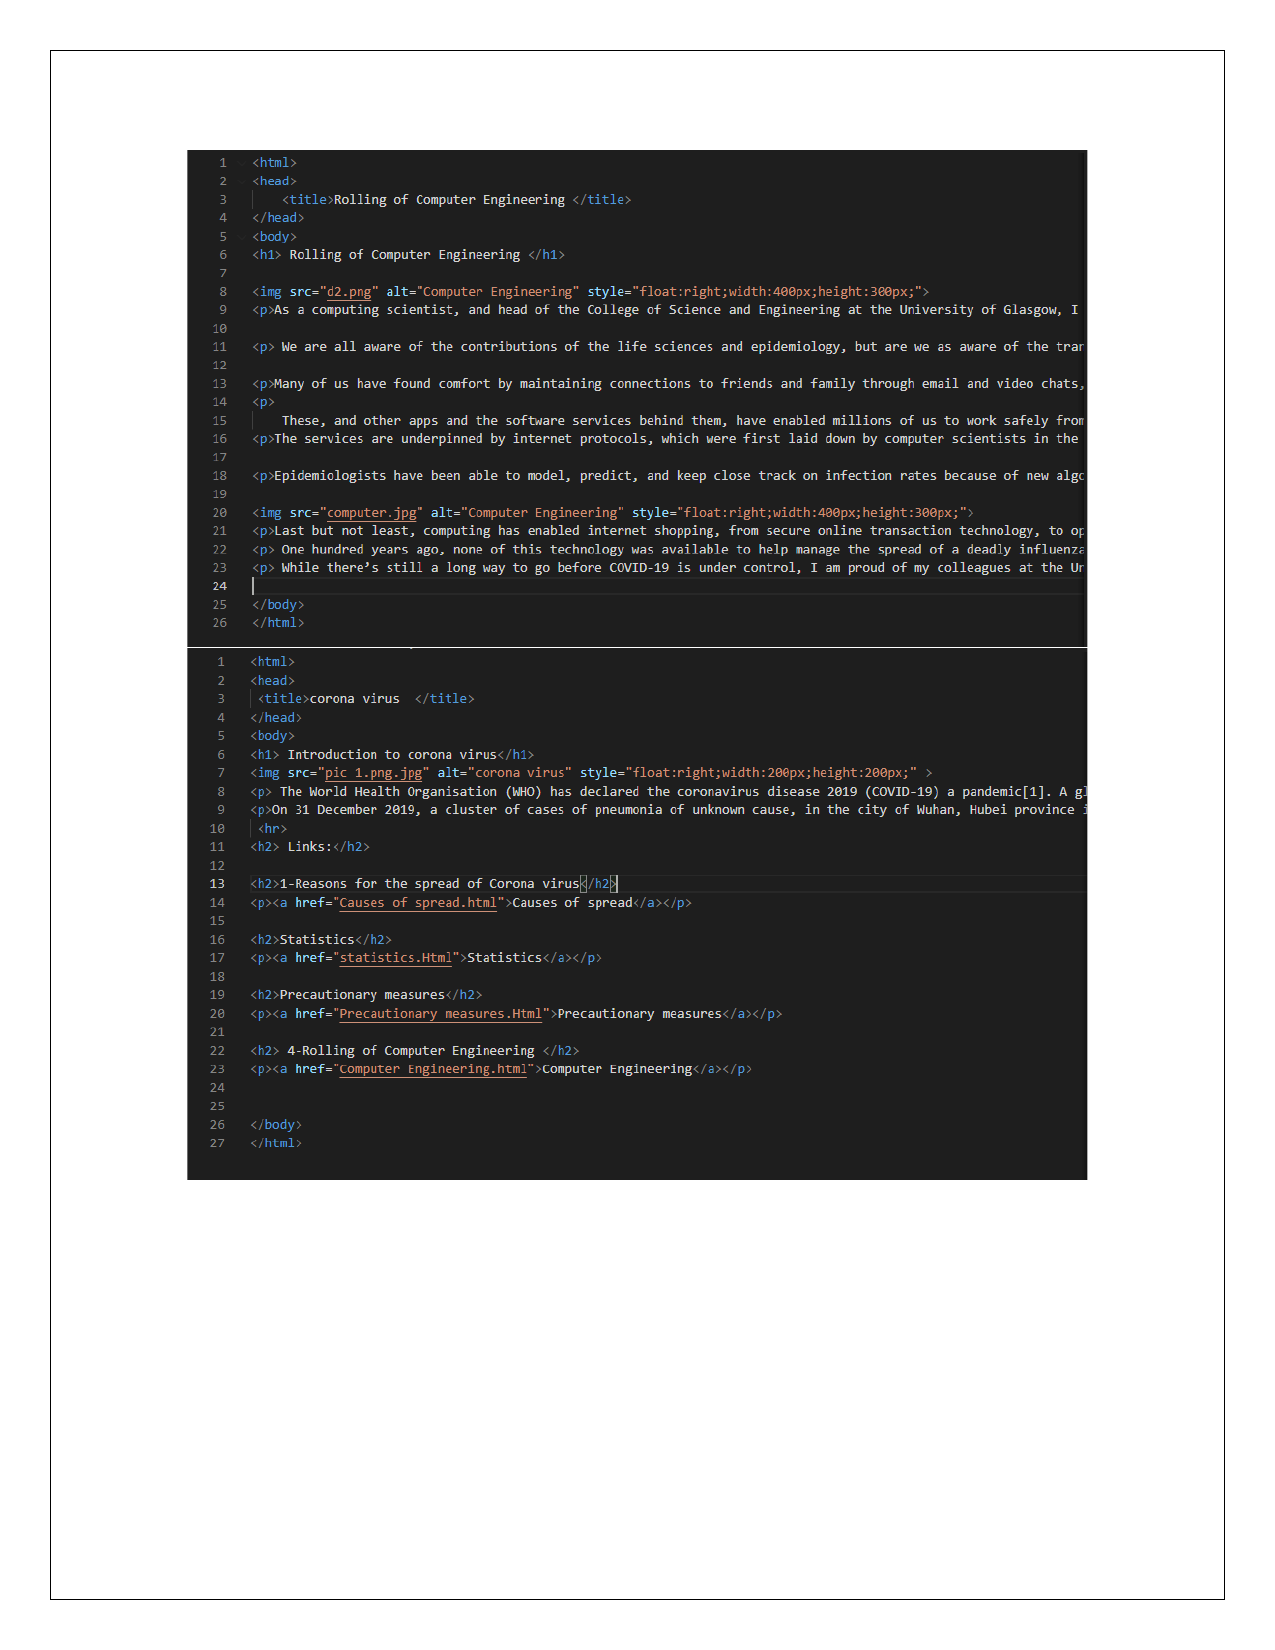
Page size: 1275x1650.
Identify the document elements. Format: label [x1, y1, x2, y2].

picture [187, 150, 1088, 647]
picture [187, 648, 1088, 1180]
